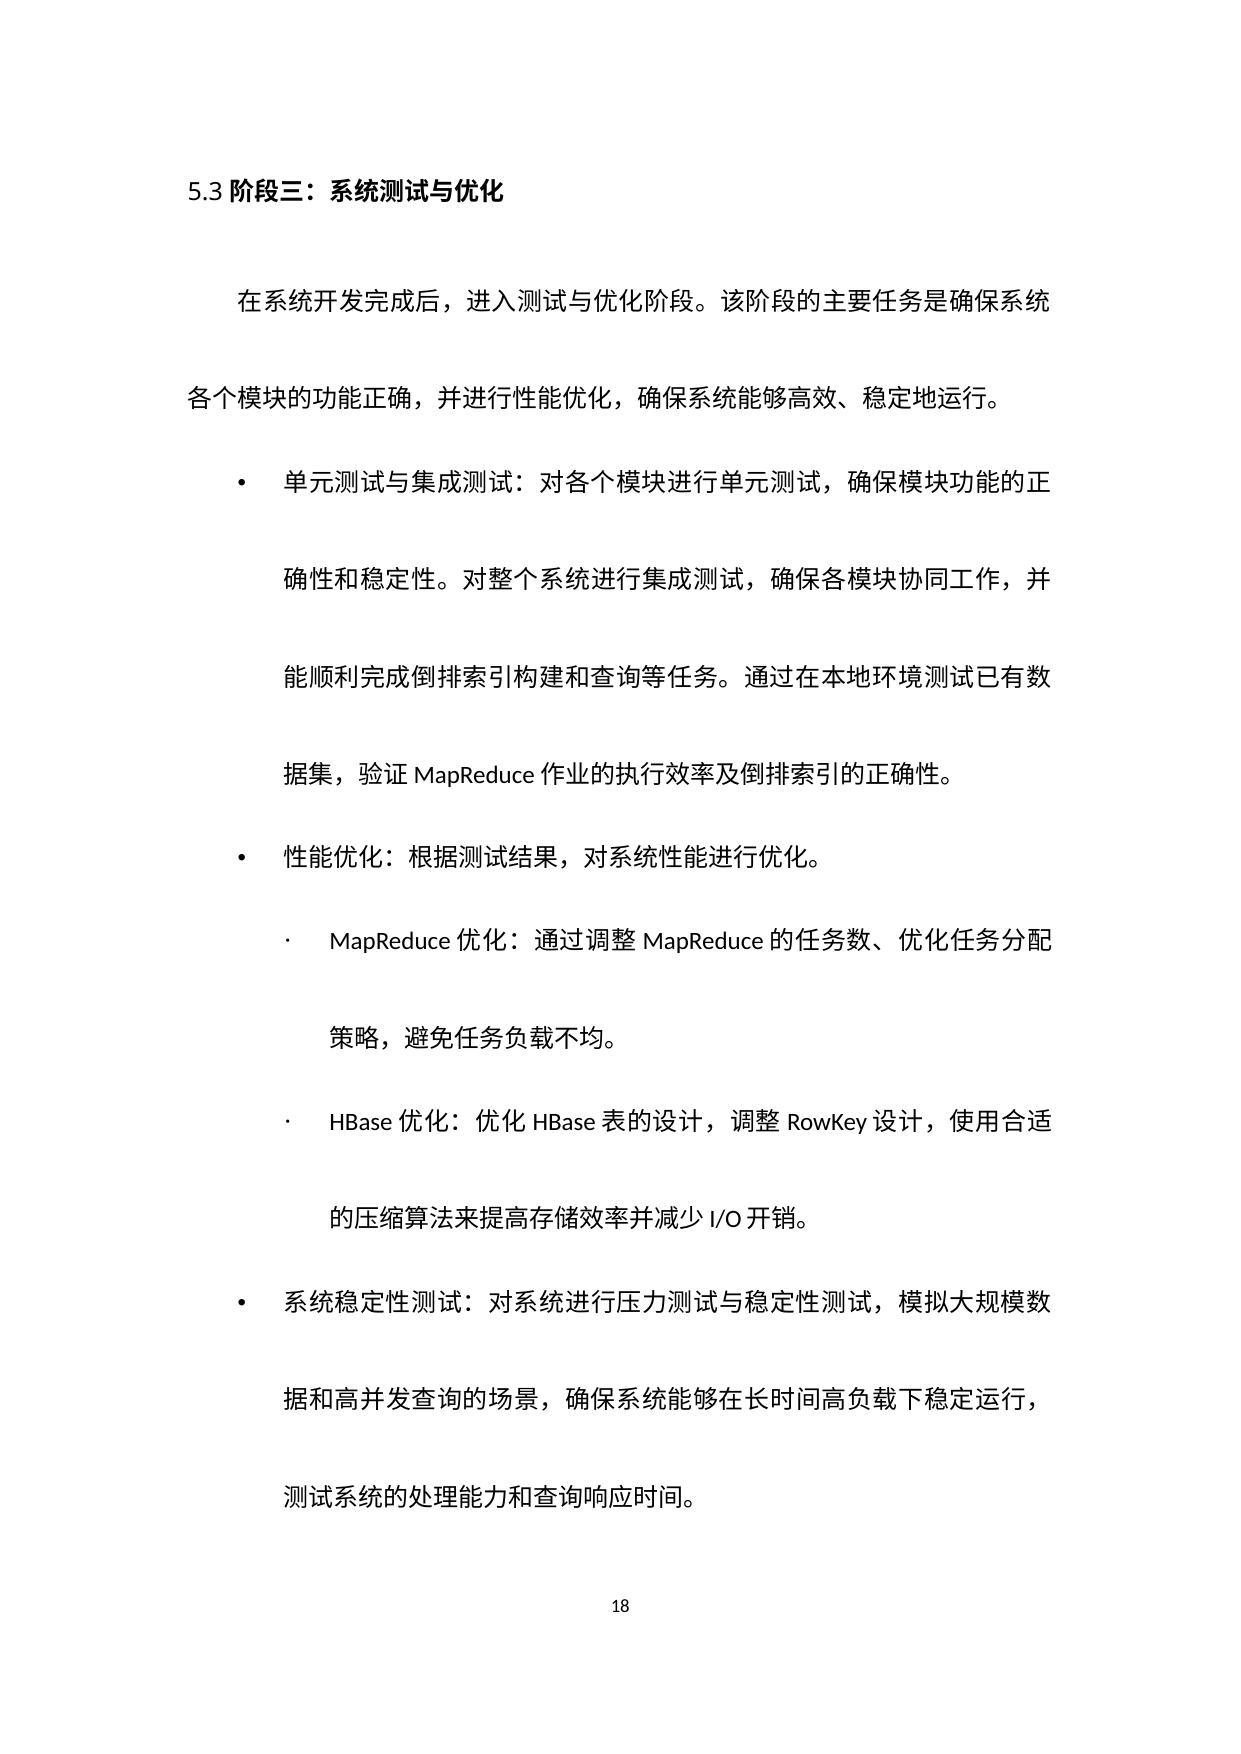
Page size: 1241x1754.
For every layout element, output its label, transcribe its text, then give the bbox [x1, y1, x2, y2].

list 系统稳定性测试：对系统进行压力测试与稳定性测试，模拟大规模数据和高并发查询的场景，确保系统能够在长时间高负载下稳定运行，测试系统的处理能力和查询响应时间。 [237, 1268, 1053, 1528]
text 在系统开发完成后，进入测试与优化阶段。该阶段的主要任务是确保系统各个模块的功能正确，并进行性能优化，确保系统能够高效、稳定地运行。 [187, 267, 1053, 429]
list 性能优化：根据测试结果，对系统性能进行优化。 [237, 823, 1053, 888]
list 单元测试与集成测试：对各个模块进行单元测试，确保模块功能的正确性和稳定性。对整个系统进行集成测试，确保各模块协同工作，并能顺利完成倒排索引构建和查询等任务。通过在本地环境测试已有数据集，验证MapReduce作业的执行效率及倒排索引的正确性。 [237, 448, 1053, 805]
list HBase优化：优化HBase表的设计，调整RowKey设计，使用合适的压缩算法来提高存储效率并减少I/O开销。 [283, 1087, 1053, 1249]
list MapReduce优化：通过调整MapReduce的任务数、优化任务分配策略，避免任务负载不均。 [283, 906, 1053, 1069]
text 阶段三：系统测试与优化 [187, 157, 1053, 222]
